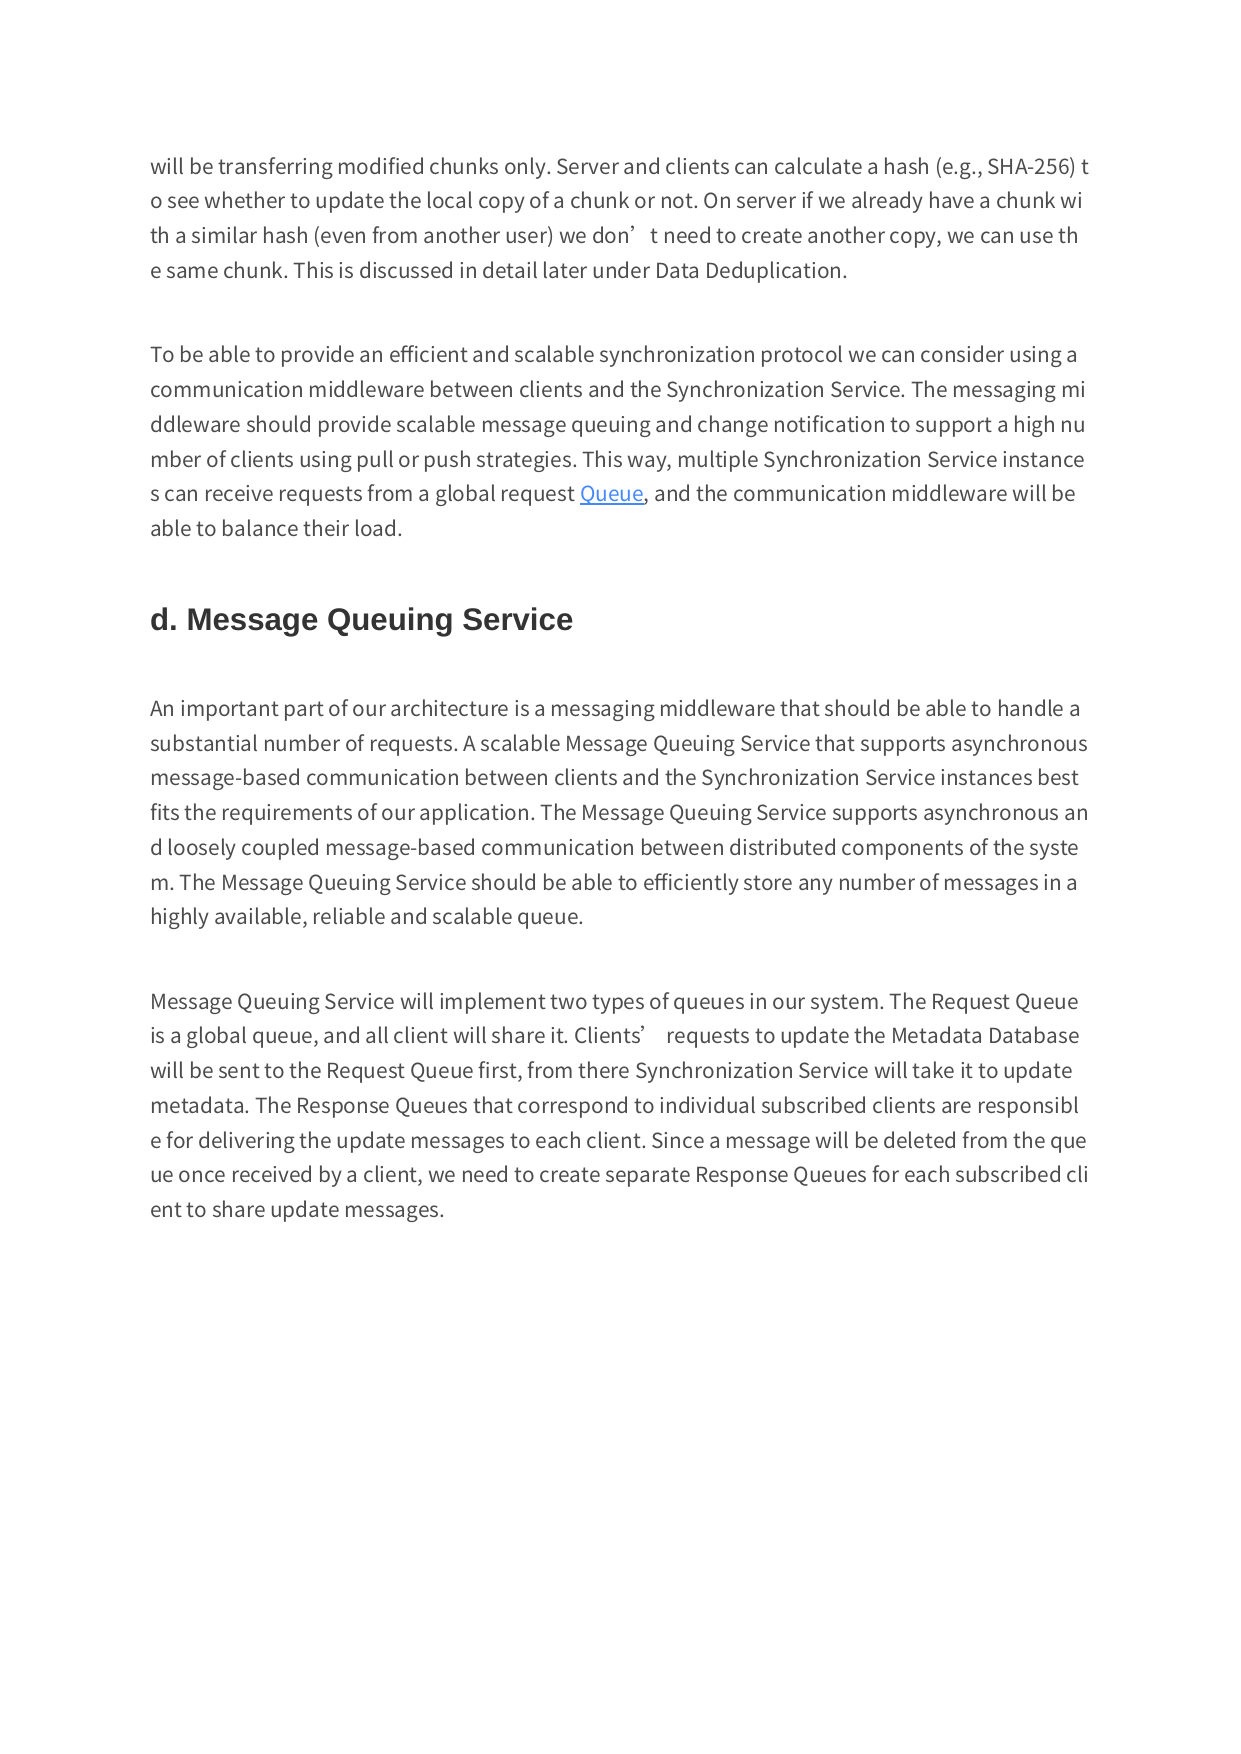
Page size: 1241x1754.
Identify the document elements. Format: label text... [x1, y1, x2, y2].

text Message Queuing Service will implement two types of queues in our system. The Request Queue is a global queue, and all client will share it. Clients’ requests to update the Metadata Database will be sent to the Request Queue first, from there Synchronization Service will take it to update metadata. The Response Queues that correspond to individual subscribed clients are responsible for delivering the update messages to each client. Since a message will be deleted from the queue once received by a client, we need to create separate Response Queues for each subscribed client to share update messages. [150, 985, 1090, 1223]
text An important part of our architecture is a messaging middleware that should be able to handle a substantial number of requests. A scalable Message Queuing Service that supports asynchronous message-based communication between clients and the Synchronization Service instances best fits the requirements of our application. The Message Queuing Service supports asynchronous and loosely coupled message-based communication between distributed components of the system. The Message Queuing Service should be able to efficiently store any number of messages in a highly available, reliable and scalable queue. [150, 692, 1090, 931]
text To be able to provide an efficient and scalable synchronization protocol we can consider using a communication middleware between clients and the Synchronization Service. The messaging middleware should provide scalable message queuing and change notification to support a high number of clients using pull or push strategies. This way, multiple Synchronization Service instances can receive requests from a global request Queue, and the communication middleware will be able to balance their load. [150, 339, 1090, 542]
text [150, 150, 1090, 284]
subtitle d. Message Queuing Service [150, 601, 1090, 637]
